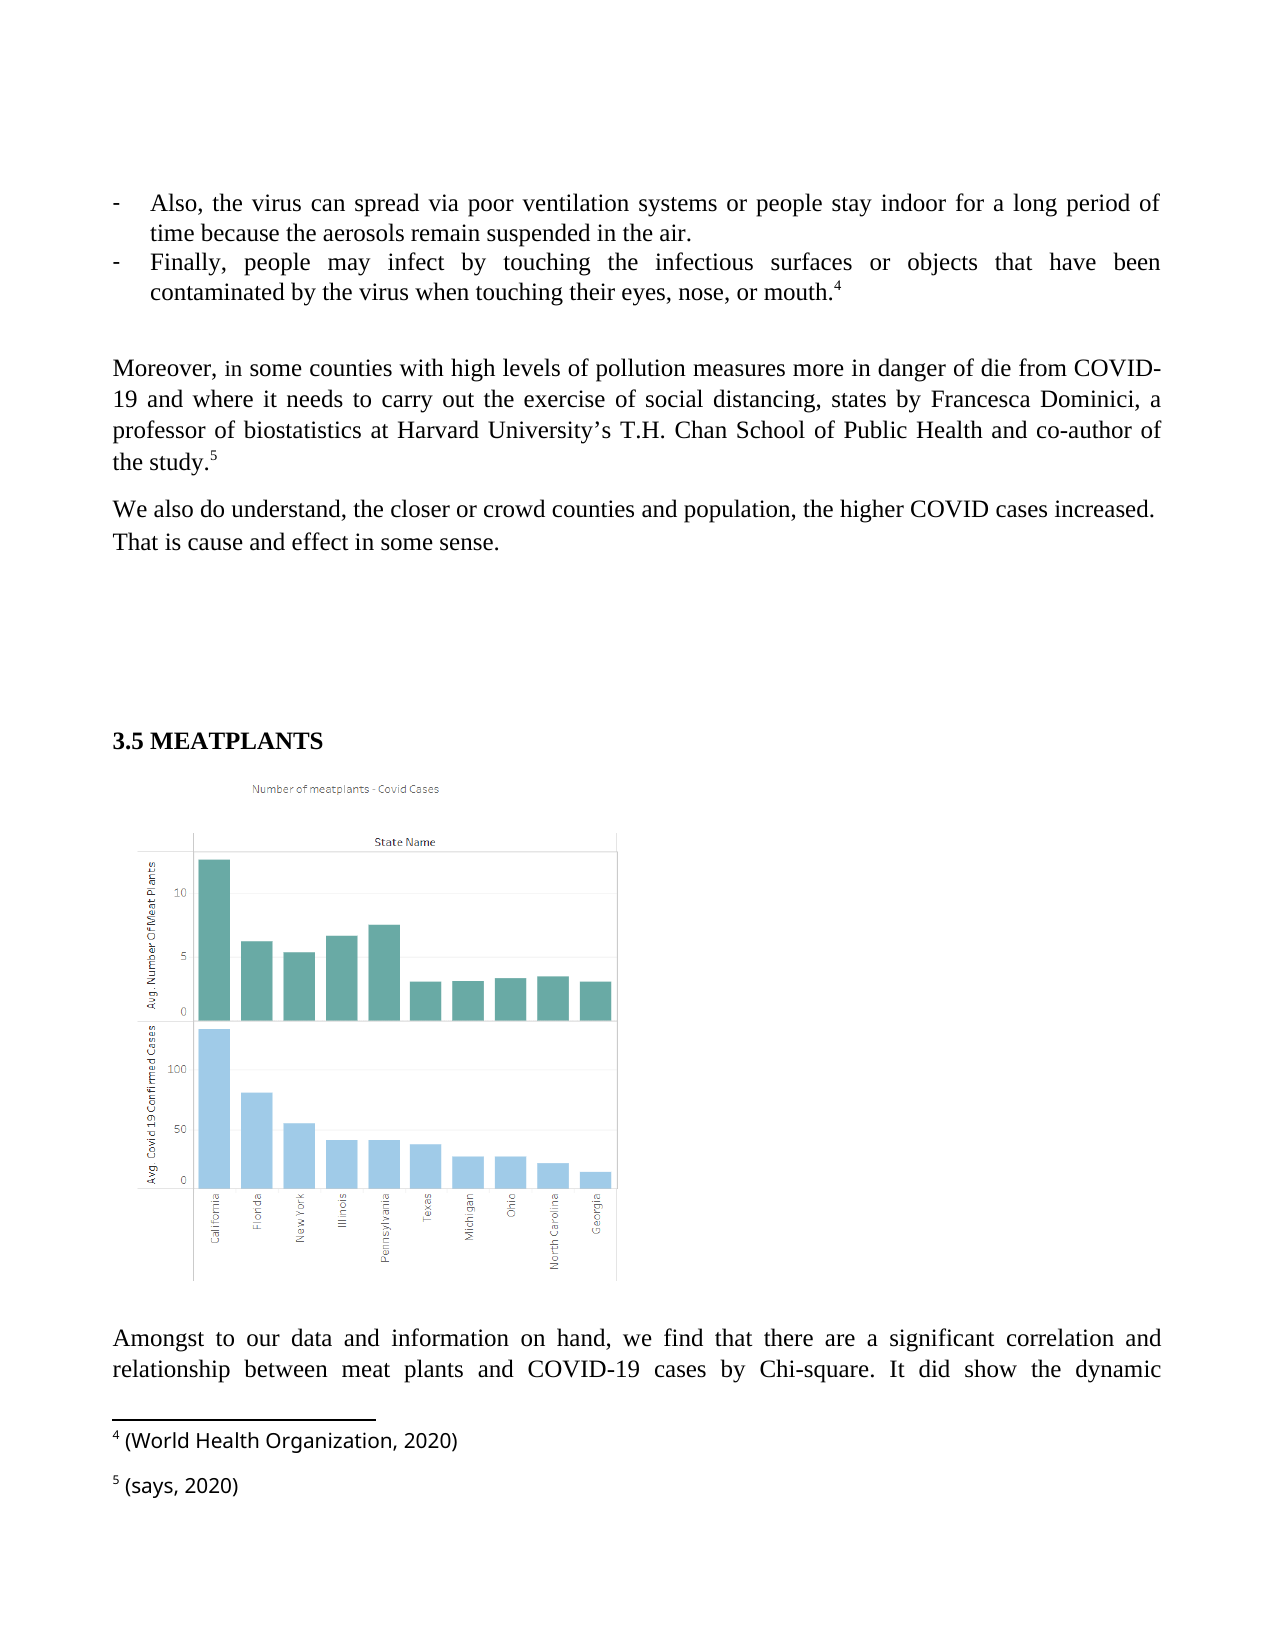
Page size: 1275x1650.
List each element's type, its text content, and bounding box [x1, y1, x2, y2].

text 3.5 MEATPLANTS [112, 726, 1162, 755]
picture [112, 775, 653, 1302]
text Moreover, in some counties with high levels of pollution measures more in danger of die from COVID-19 and where it needs to carry out the exercise of social distancing, states by Francesca Dominici, a professor of biostatistics at Harvard University’s T.H. Chan School of Public Health and co-author of the study. [112, 353, 1162, 475]
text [112, 1323, 1162, 1383]
list Also, the virus can spread via poor ventilation systems or people stay indoor for a long period of time because the aerosols remain suspended in the air. [112, 187, 1162, 247]
text We also do understand, the closer or crowd counties and population, the higher COVID cases increased. That is cause and effect in some sense. [112, 494, 1162, 556]
list Finally, people may infect by touching the infectious surfaces or objects that have been contaminated by the virus when touching their eyes, nose, or mouth. [112, 247, 1162, 306]
